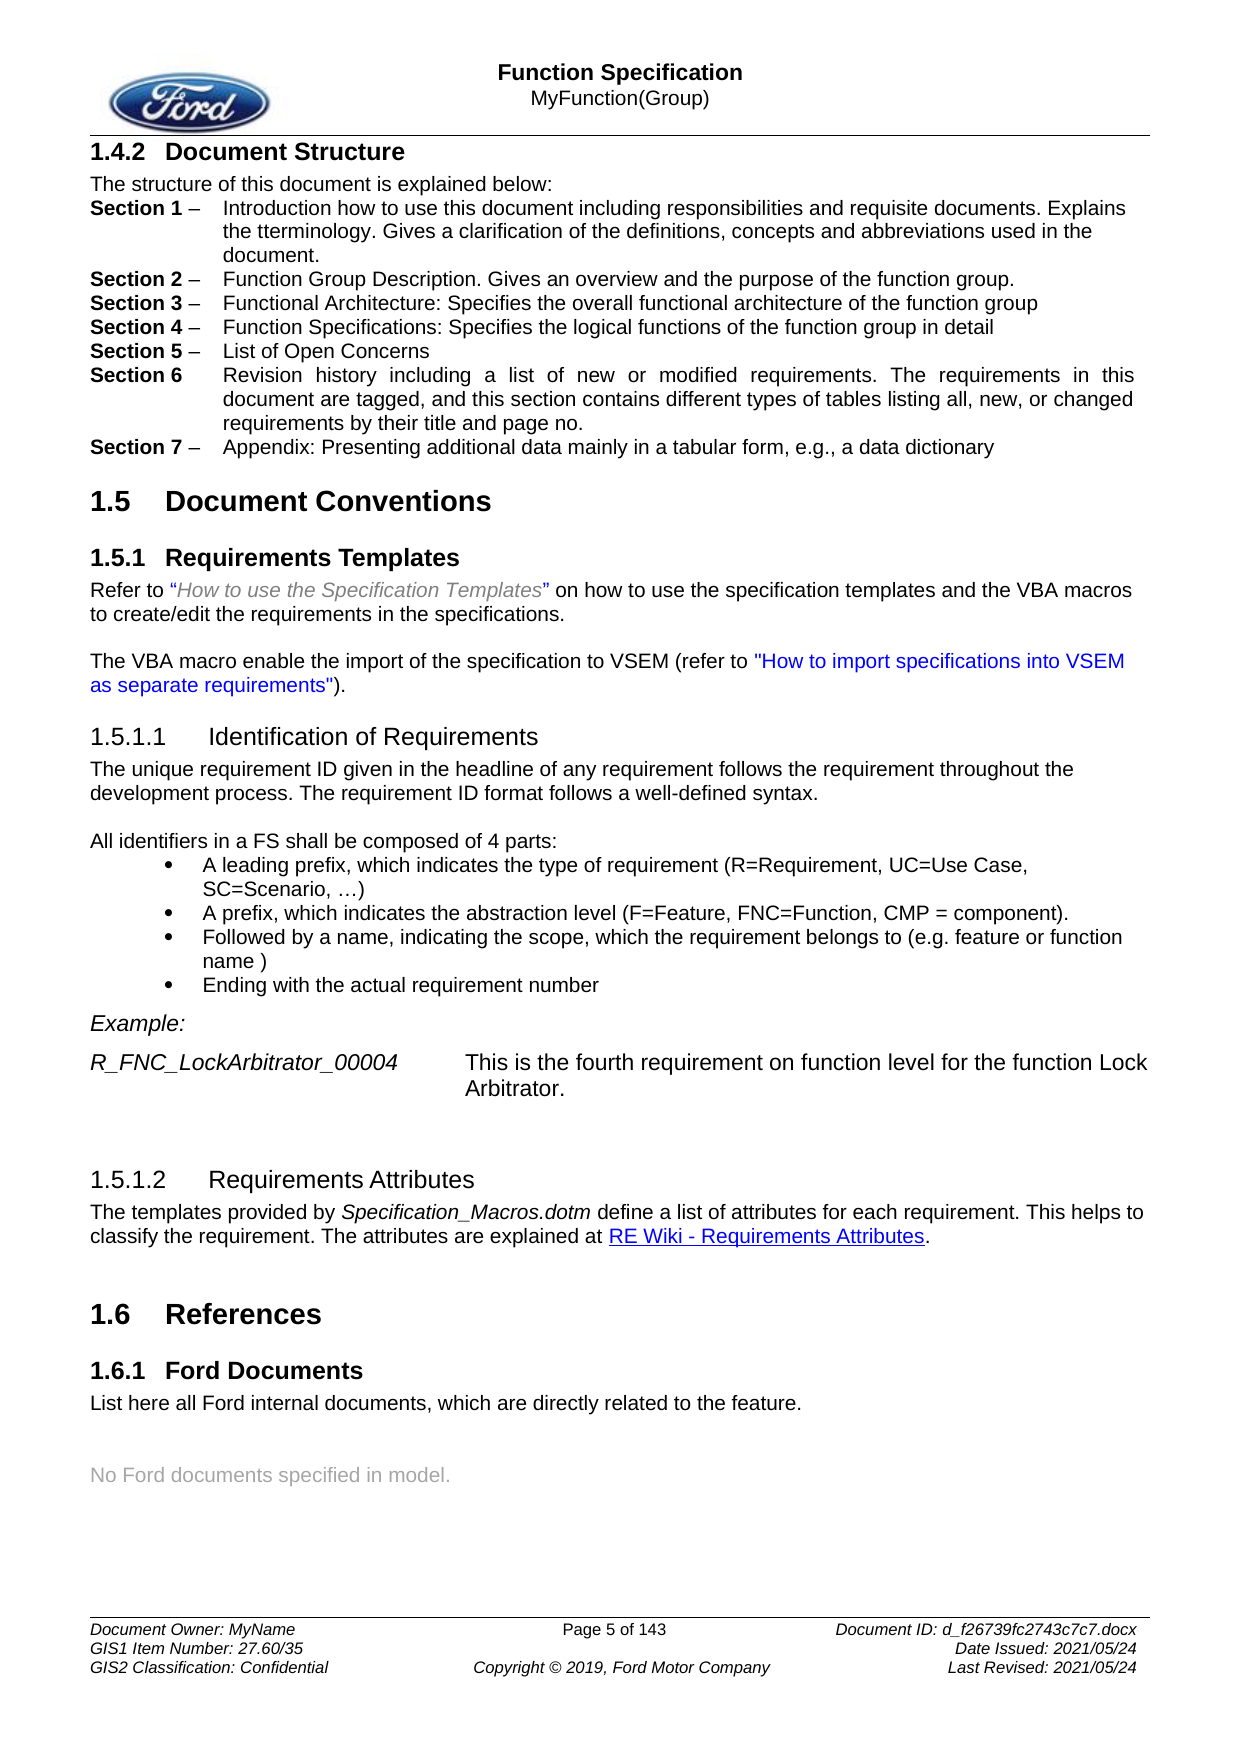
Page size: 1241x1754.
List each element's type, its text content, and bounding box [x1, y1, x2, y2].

text The VBA macro enable the import of the specification to VSEM (refer to "How to import specifications into VSEM as separate requirements"). [90, 649, 1150, 697]
list Followed by a name, indicating the scope, which the requirement belongs to (e.g. feature or function name ) [165, 925, 1150, 973]
subtitle Requirements Templates [90, 542, 1150, 571]
subtitle Identification of Requirements [90, 722, 1150, 751]
text Section 6 Revision history including a list of new or modified requirements. The requirements in this document are tagged, and this section contains different types of tables listing all, new, or changed requirements by their title and page no. [90, 363, 1136, 435]
text Section 1 – Introduction how to use this document including responsibilities and requisite documents. Explains the tterminology. Gives a clarification of the definitions, concepts and abbreviations used in the document. [90, 195, 1136, 267]
text Section 2 – Function Group Description. Gives an overview and the purpose of the function group. [90, 267, 1136, 291]
list Ending with the actual requirement number [165, 973, 1150, 997]
text Example: [90, 1010, 1150, 1036]
text Section 3 – Functional Architecture: Specifies the overall functional architecture of the function group [90, 291, 1136, 315]
subtitle Requirements Attributes [90, 1165, 1150, 1194]
text Refer to “How to use the Specification Templates” on how to use the specification templates and the VBA macros to create/edit the requirements in the specifications. [90, 577, 1150, 625]
text Section 4 – Function Specifications: Specifies the logical functions of the function group in detail [90, 315, 1136, 339]
subtitle References [90, 1297, 1150, 1331]
list A leading prefix, which indicates the type of requirement (R=Requirement, UC=Use Case, SC=Scenario, …) [165, 853, 1150, 901]
text No Ford documents specified in model. [90, 1462, 1150, 1486]
text The templates provided by Specification_Macros.dotm define a list of attributes for each requirement. This helps to classify the requirement. The attributes are explained at RE Wiki - Requirements Attributes. [90, 1200, 1150, 1248]
subtitle Document Structure [90, 136, 1150, 165]
text List here all Ford internal documents, which are directly related to the feature. [90, 1391, 1136, 1414]
text Section 7 – Appendix: Presenting additional data mainly in a tabular form, e.g., a data dictionary [90, 435, 1136, 459]
list A prefix, which indicates the abstraction level (F=Feature, FNC=Function, CMP = component). [165, 901, 1150, 925]
text R_FNC_LockArbitrator_00004 This is the fourth requirement on function level for the function Lock Arbitrator. [90, 1049, 1150, 1101]
text Section 5 – List of Open Concerns [90, 339, 1136, 363]
text All identifiers in a FS shall be composed of 4 parts: [90, 829, 1150, 853]
picture [89, 53, 290, 154]
subtitle Document Conventions [90, 484, 1150, 517]
subtitle Ford Documents [90, 1356, 1150, 1384]
text The unique requirement ID given in the headline of any requirement follows the requirement throughout the development process. The requirement ID format follows a well-defined syntax. [90, 757, 1150, 805]
text The structure of this document is explained below: [90, 171, 1136, 195]
